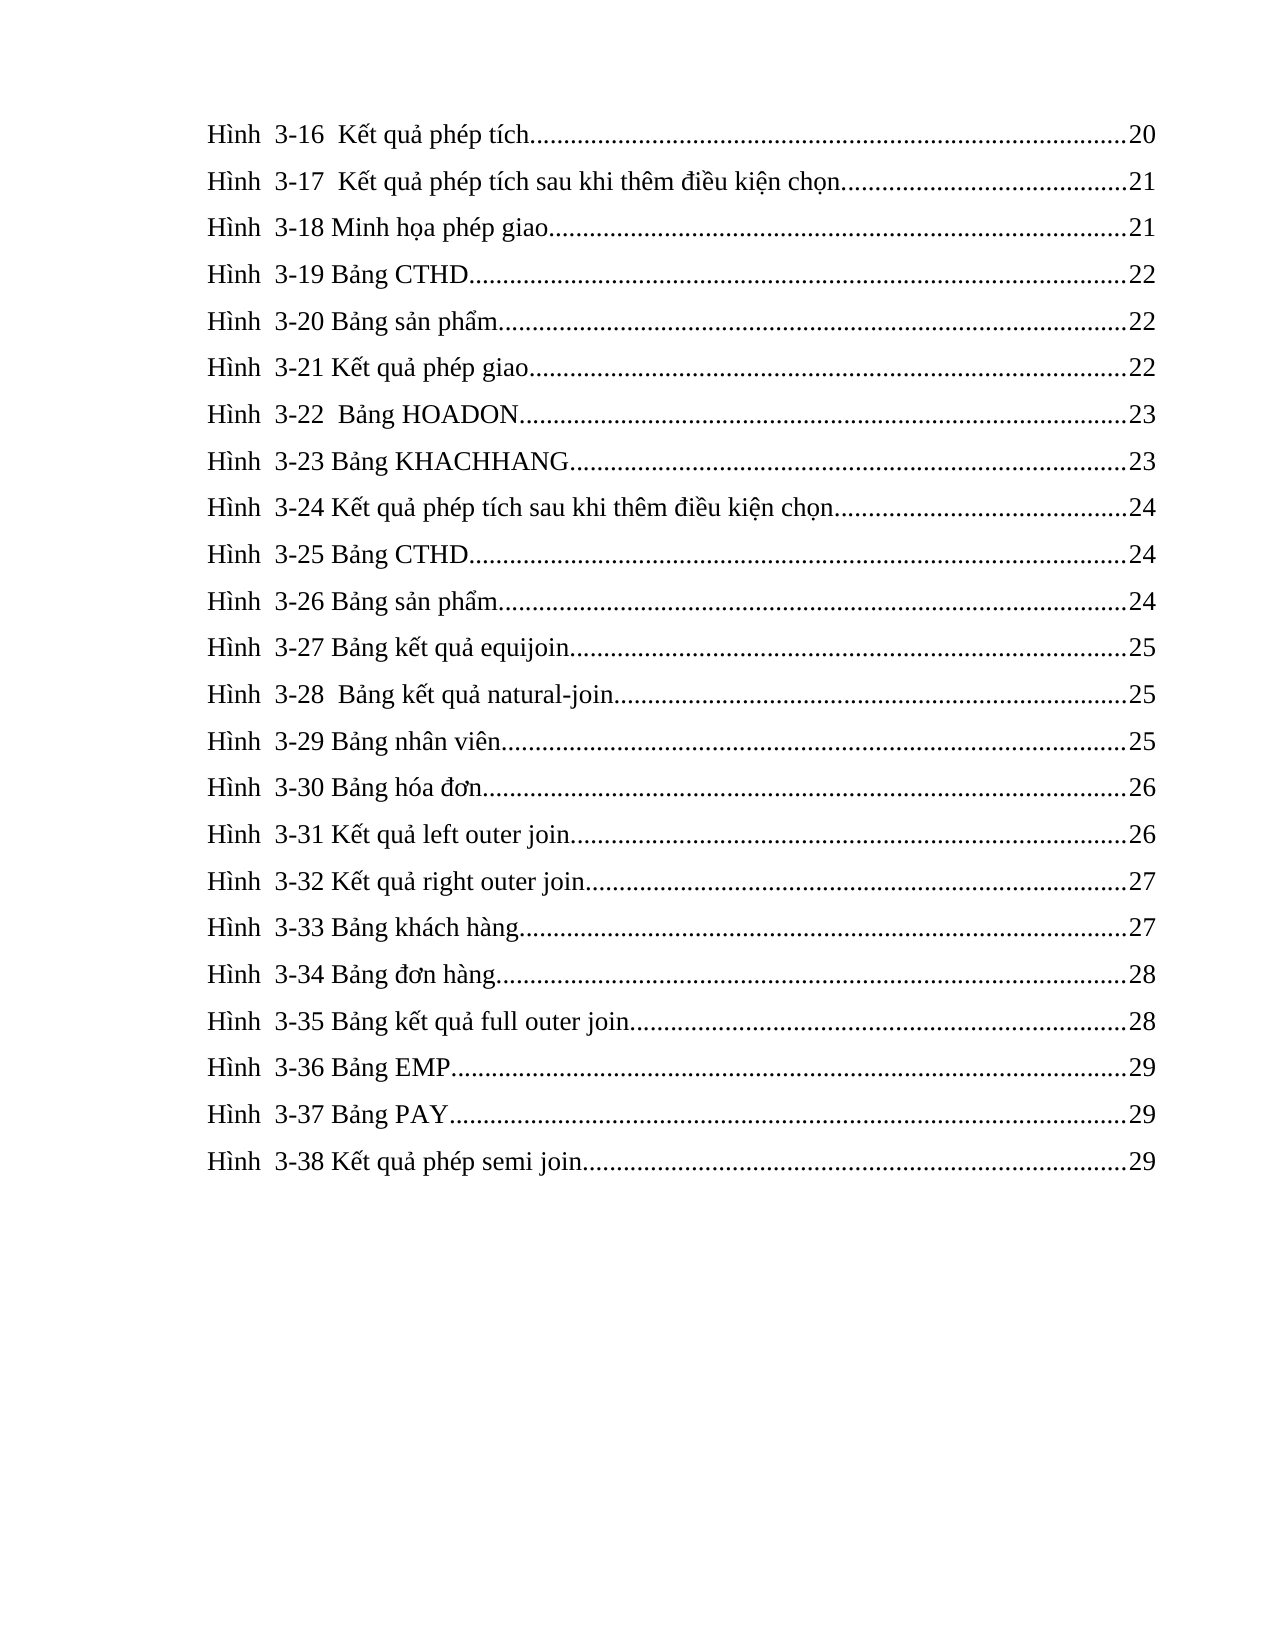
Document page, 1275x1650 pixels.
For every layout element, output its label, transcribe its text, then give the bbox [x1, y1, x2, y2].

text Hình 3-25 Bảng CTHD. 24 [207, 538, 1157, 569]
text Hình 3-30 Bảng hóa đơn. 26 [207, 771, 1157, 803]
text Hình 3-29 Bảng nhân viên. 25 [207, 725, 1157, 756]
text Hình 3-36 Bảng EMP. 29 [207, 1051, 1157, 1083]
text Hình 3-26 Bảng sản phẩm. 24 [207, 585, 1157, 616]
text Hình 3-38 Kết quả phép semi join. 29 [207, 1145, 1157, 1176]
text Hình 3-20 Bảng sản phẩm. 22 [207, 305, 1157, 336]
text Hình 3-22 Bảng HOADON. 23 [207, 398, 1157, 429]
text Hình 3-33 Bảng khách hàng. 27 [207, 911, 1157, 943]
text Hình 3-17 Kết quả phép tích sau khi thêm điều kiện chọn. 21 [207, 165, 1157, 196]
text Hình 3-18 Minh họa phép giao. 21 [207, 211, 1157, 243]
text Hình 3-31 Kết quả left outer join. 26 [207, 818, 1157, 849]
text Hình 3-23 Bảng KHACHHANG. 23 [207, 445, 1157, 476]
text Hình 3-24 Kết quả phép tích sau khi thêm điều kiện chọn. 24 [207, 491, 1157, 523]
text Hình 3-28 Bảng kết quả natural-join. 25 [207, 678, 1157, 709]
text Hình 3-34 Bảng đơn hàng. 28 [207, 958, 1157, 989]
text Hình 3-16 Kết quả phép tích. 20 [207, 118, 1157, 149]
text Hình 3-32 Kết quả right outer join. 27 [207, 865, 1157, 896]
text Hình 3-21 Kết quả phép giao. 22 [207, 351, 1157, 383]
text Hình 3-35 Bảng kết quả full outer join. 28 [207, 1005, 1157, 1036]
text Hình 3-37 Bảng PAY. 29 [207, 1098, 1157, 1129]
text Hình 3-19 Bảng CTHD. 22 [207, 258, 1157, 289]
text Hình 3-27 Bảng kết quả equijoin. 25 [207, 631, 1157, 663]
